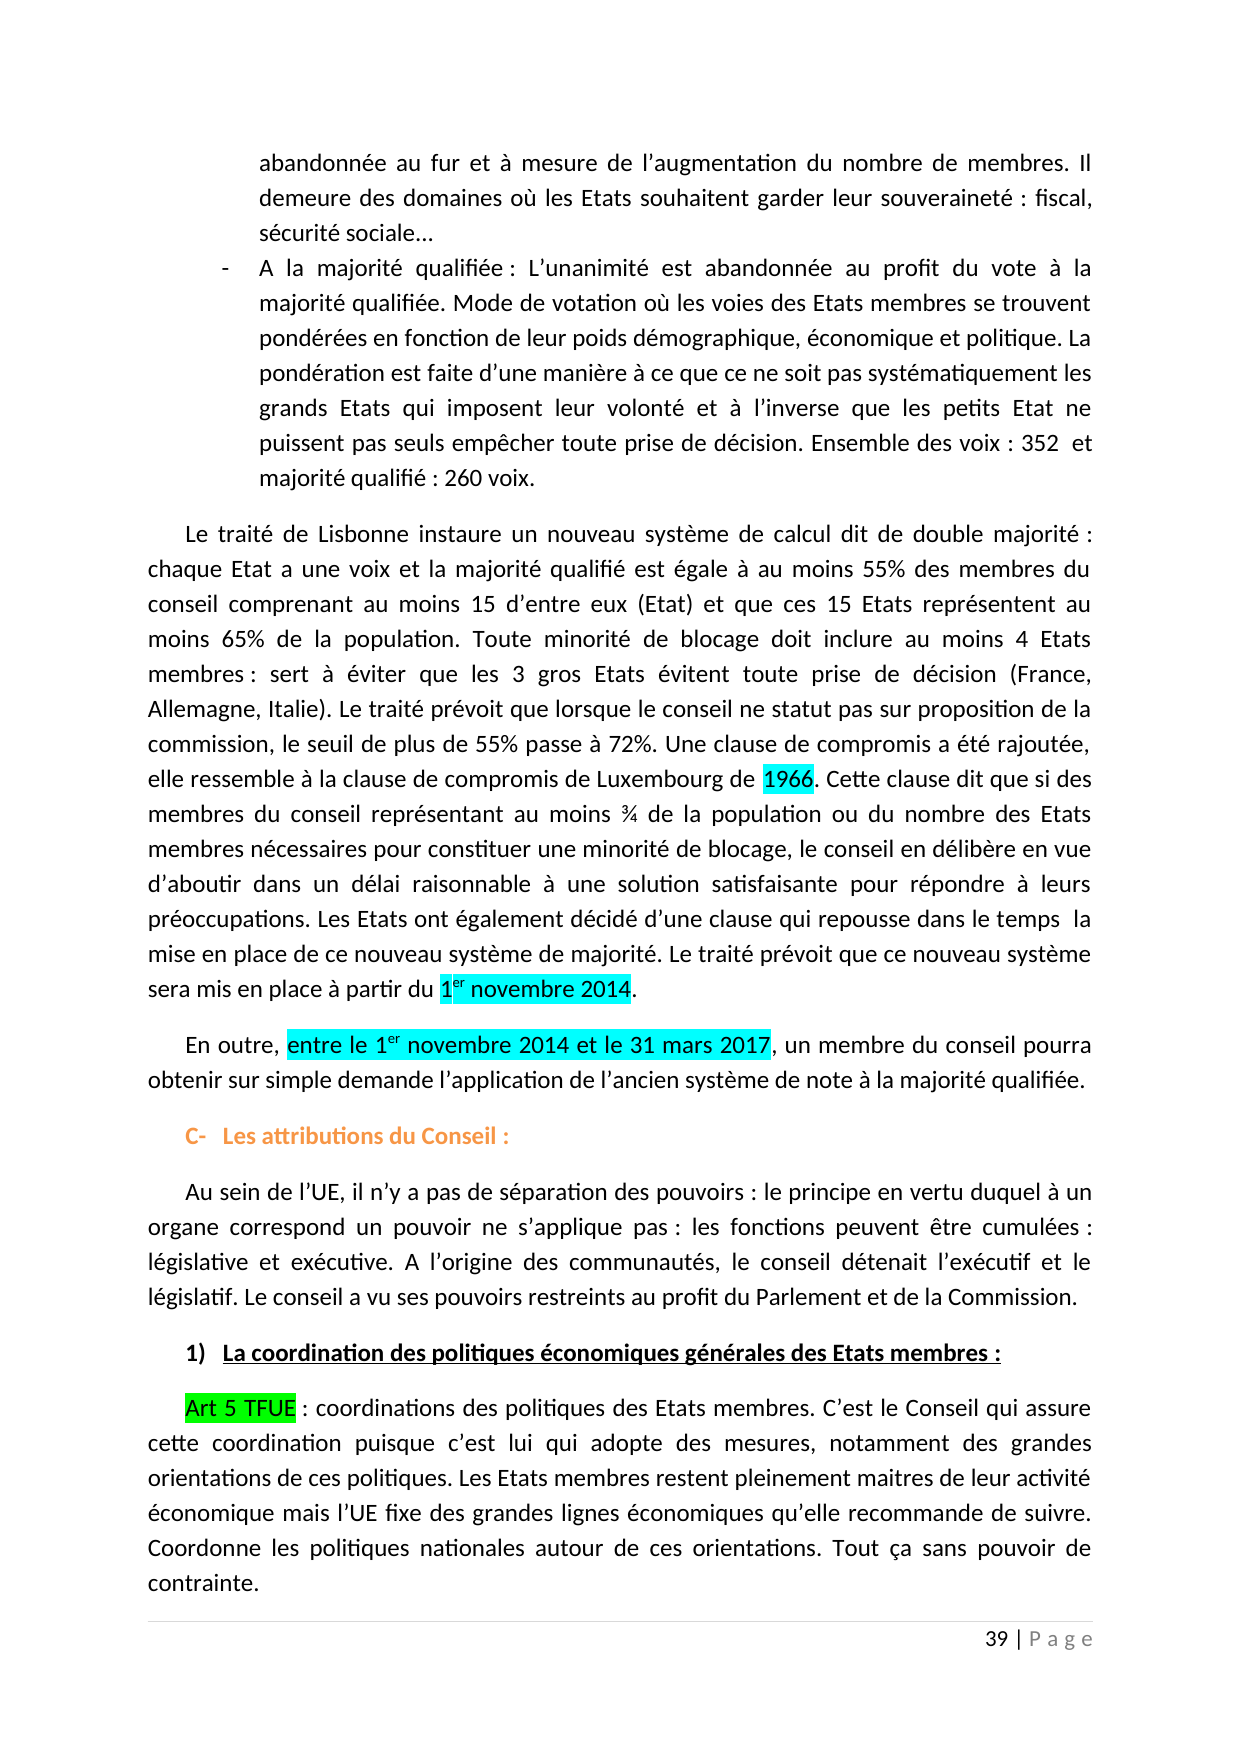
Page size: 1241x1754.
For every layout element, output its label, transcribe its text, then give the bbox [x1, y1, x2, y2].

text Le traité de Lisbonne instaure un nouveau système de calcul dit de double majorité : chaque Etat a une voix et la majorité qualifié est égale à au moins 55% des membres du conseil comprenant au moins 15 d’entre eux (Etat) et que ces 15 Etats représentent au moins 65% de la population. Toute minorité de blocage doit inclure au moins 4 Etats membres : sert à éviter que les 3 gros Etats évitent toute prise de décision (France, Allemagne, Italie). Le traité prévoit que lorsque le conseil ne statut pas sur proposition de la commission, le seuil de plus de 55% passe à 72%. Une clause de compromis a été rajoutée, elle ressemble à la clause de compromis de Luxembourg de 1966. Cette clause dit que si des membres du conseil représentant au moins ¾ de la population ou du nombre des Etats membres nécessaires pour constituer une minorité de blocage, le conseil en délibère en vue d’aboutir dans un délai raisonnable à une solution satisfaisante pour répondre à leurs préoccupations. Les Etats ont également décidé d’une clause qui repousse dans le temps la mise en place de ce nouveau système de majorité. Le traité prévoit que ce nouveau système sera mis en place à partir du 1er novembre 2014. [148, 518, 1093, 1004]
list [221, 148, 1093, 248]
list Les attributions du Conseil : [185, 1120, 1093, 1151]
text En outre, entre le 1er novembre 2014 et le 31 mars 2017, un membre du conseil pourra obtenir sur simple demande l’application de l’ancien système de note à la majorité qualifiée. [148, 1029, 1093, 1095]
list La coordination des politiques économiques générales des Etats membres : [185, 1337, 1093, 1367]
text Art 5 TFUE : coordinations des politiques des Etats membres. C’est le Conseil qui assure cette coordination puisque c’est lui qui adopte des mesures, notamment des grandes orientations de ces politiques. Les Etats membres restent pleinement maitres de leur activité économique mais l’UE fixe des grandes lignes économiques qu’elle recommande de suivre. Coordonne les politiques nationales autour de ces orientations. Tout ça sans pouvoir de contrainte. [148, 1393, 1093, 1598]
text Au sein de l’UE, il n’y a pas de séparation des pouvoirs : le principe en vertu duquel à un organe correspond un pouvoir ne s’applique pas : les fonctions peuvent être cumulées : législative et exécutive. A l’origine des communautés, le conseil détenait l’exécutif et le législatif. Le conseil a vu ses pouvoirs restreints au profit du Parlement et de la Commission. [148, 1176, 1093, 1311]
list A la majorité qualifiée : L’unanimité est abandonnée au profit du vote à la majorité qualifiée. Mode de votation où les voies des Etats membres se trouvent pondérées en fonction de leur poids démographique, économique et politique. La pondération est faite d’une manière à ce que ce ne soit pas systématiquement les grands Etats qui imposent leur volonté et à l’inverse que les petits Etat ne puissent pas seuls empêcher toute prise de décision. Ensemble des voix : 352 et majorité qualifié : 260 voix. [221, 253, 1093, 493]
